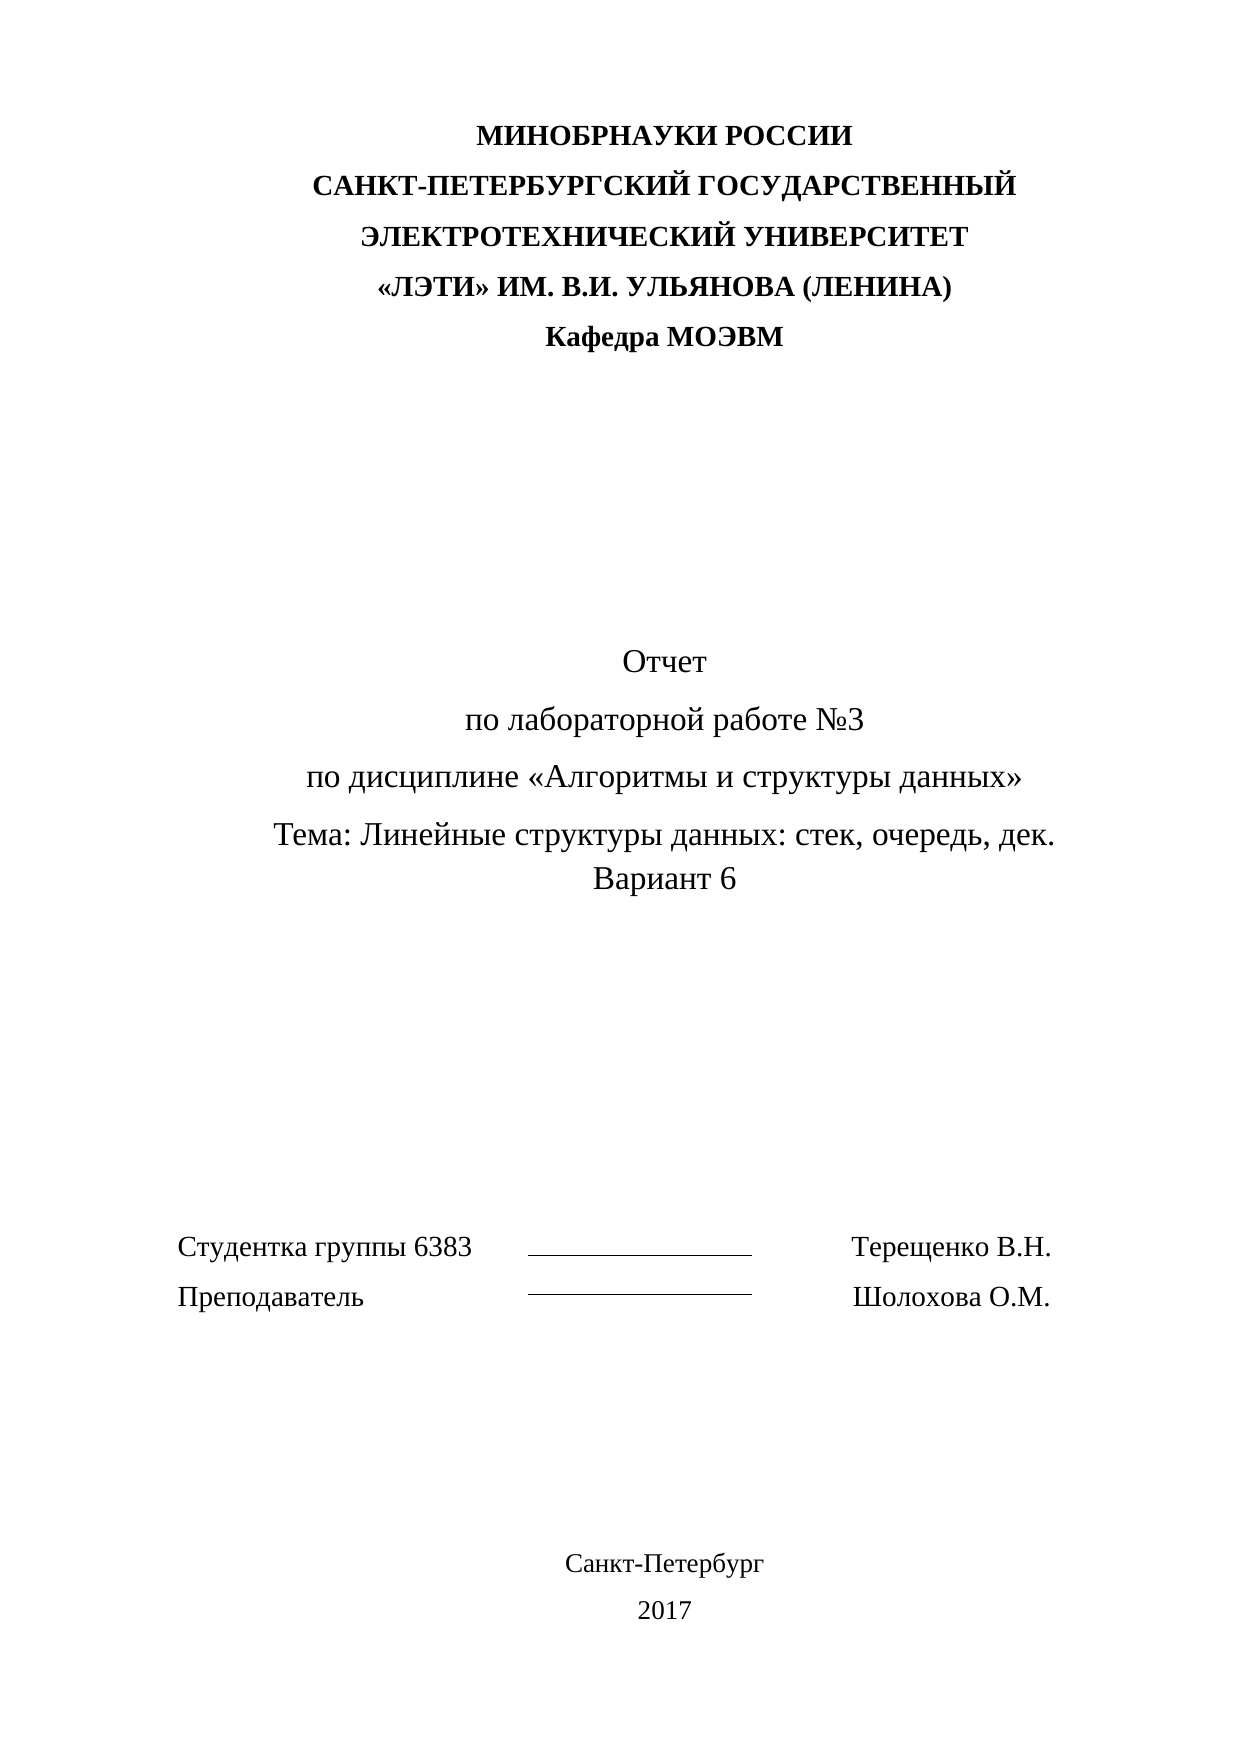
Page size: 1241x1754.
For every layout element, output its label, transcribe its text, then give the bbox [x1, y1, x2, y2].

text МИНОБРНАУКИ РОССИИ [177, 118, 1152, 152]
text Кафедра МОЭВМ [177, 319, 1152, 353]
text по лабораторной работе №3 [177, 699, 1152, 737]
text электротехнический университет [177, 219, 1152, 252]
subtitle Тема: Линейные структуры данных: стек, очередь, дек. [177, 814, 1152, 852]
text по дисциплине «Алгоритмы и структуры данных» [177, 756, 1152, 795]
text Отчет [177, 641, 1152, 680]
text Санкт-Петербургский государственный [177, 168, 1152, 202]
text Санкт-Петербург 2017 [177, 1547, 1152, 1625]
text «ЛЭТИ» им. В.И. Ульянова (Ленина) [177, 269, 1152, 303]
text Вариант 6 [177, 858, 1152, 897]
text Студентка группы 6383 Терещенко В.Н. Преподаватель Шолохова О.М. [177, 1229, 1152, 1313]
